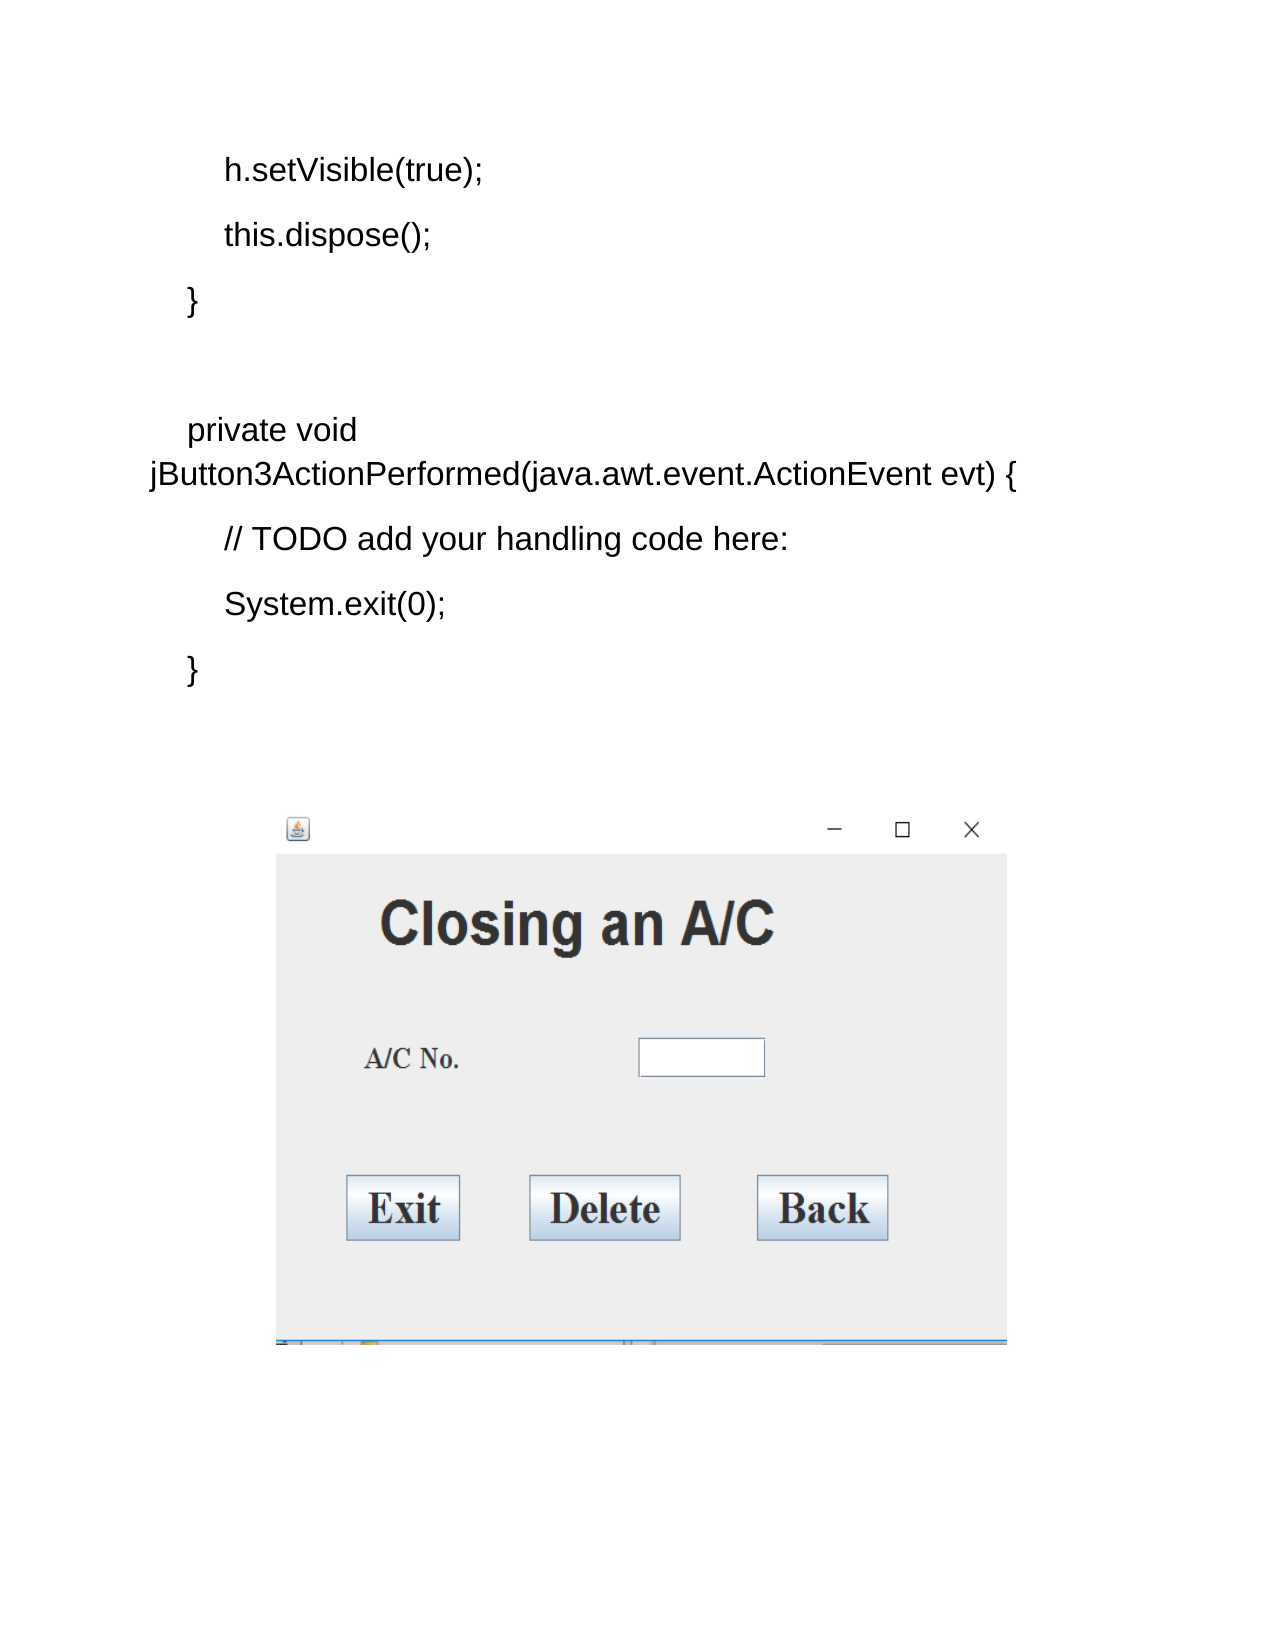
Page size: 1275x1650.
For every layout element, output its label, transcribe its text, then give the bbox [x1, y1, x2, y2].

text this.dispose(); [150, 215, 1125, 253]
text private void jButton3ActionPerformed(java.awt.event.ActionEvent evt) { [150, 410, 1125, 493]
text h.setVisible(true); [150, 150, 1125, 188]
text } [150, 649, 1125, 688]
text } [150, 280, 1125, 318]
picture [276, 812, 1007, 1345]
text // TODO add your handling code here: [150, 519, 1125, 558]
text System.exit(0); [150, 584, 1125, 623]
